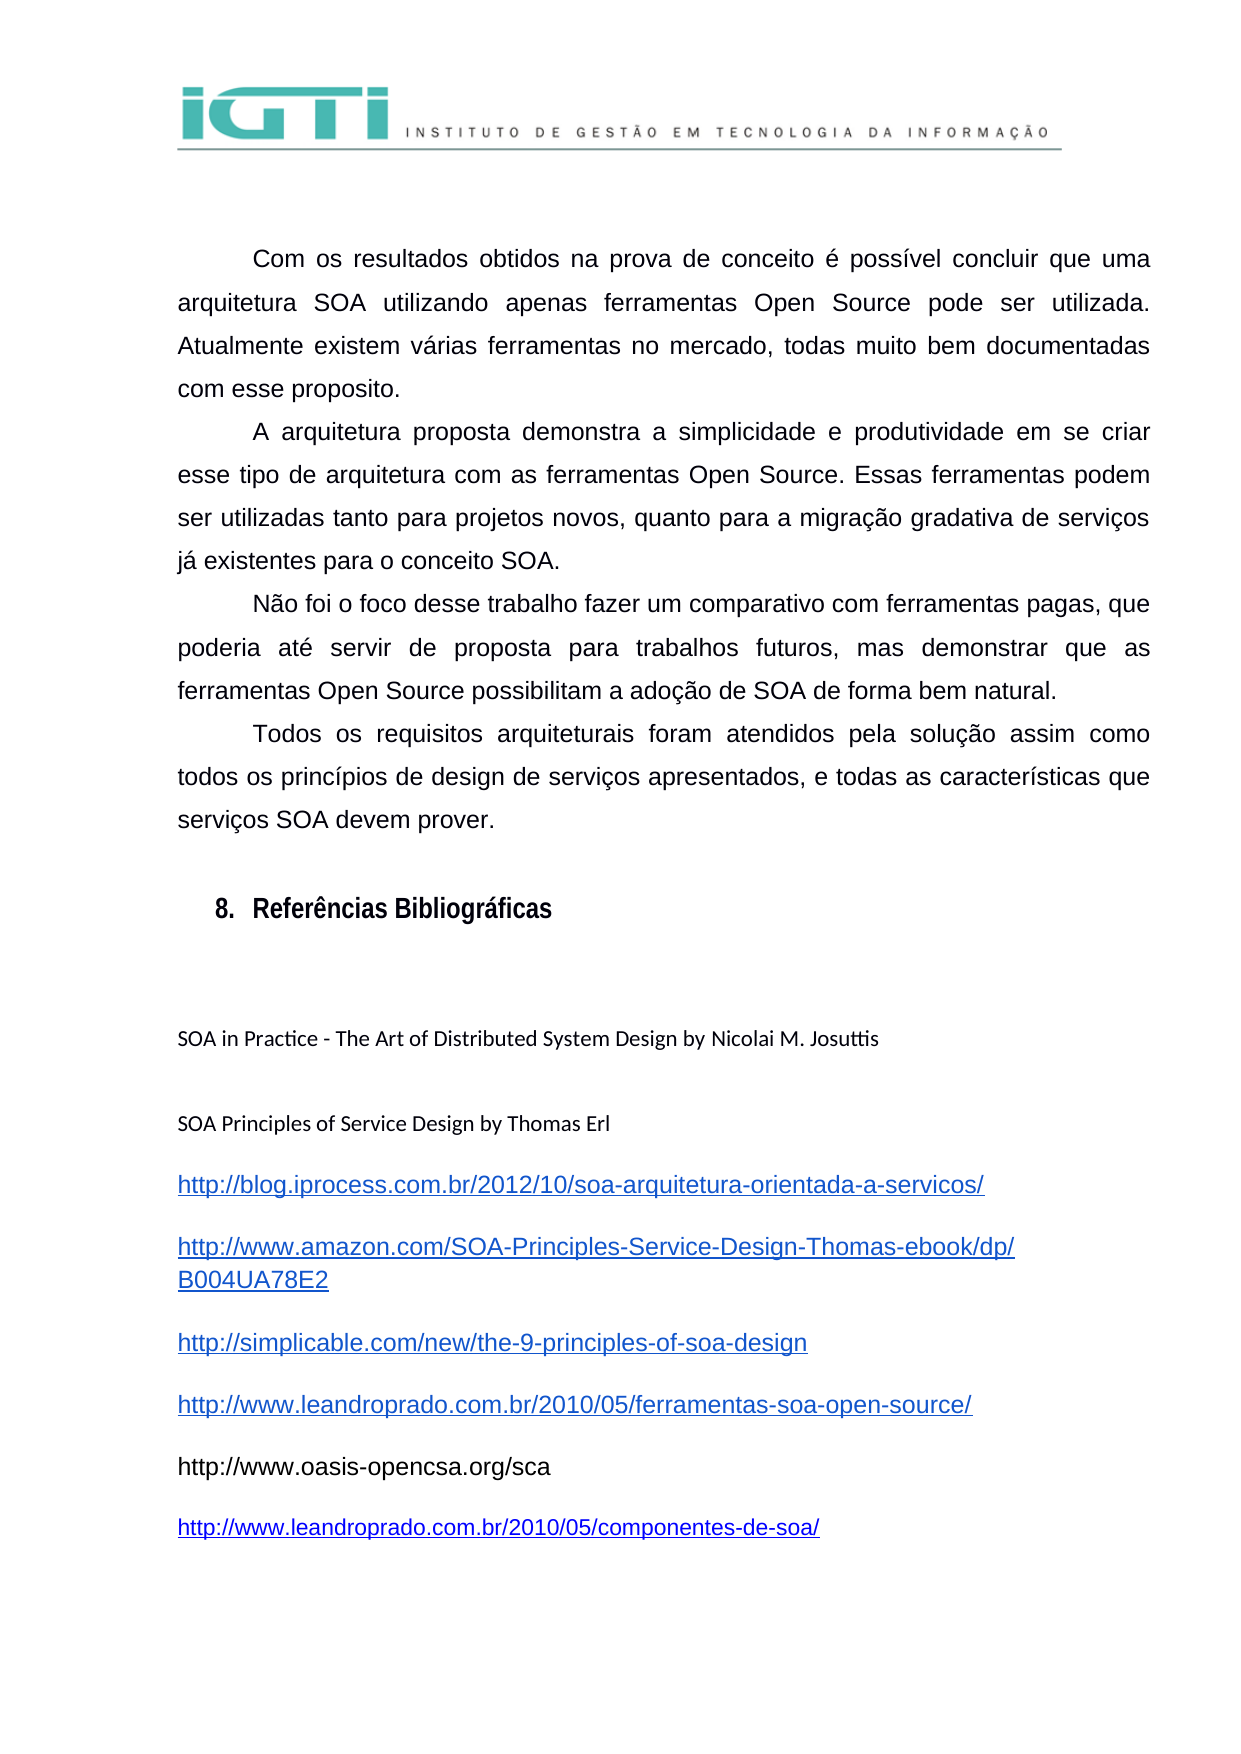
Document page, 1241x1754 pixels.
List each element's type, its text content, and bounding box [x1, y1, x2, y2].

text Com os resultados obtidos na prova de conceito é possível concluir que uma arquitetura SOA utilizando apenas ferramentas Open Source pode ser utilizada. Atualmente existem várias ferramentas no mercado, todas muito bem documentadas com esse proposito. [177, 244, 1152, 403]
picture [177, 73, 1063, 160]
text http://www.leandroprado.com.br/2010/05/ferramentas-soa-open-source/ [177, 1390, 1152, 1418]
text SOA in Practice - The Art of Distributed System Design by Nicolai M. Josuttis [177, 1024, 1152, 1052]
text http://www.amazon.com/SOA-Principles-Service-Design-Thomas-ebook/dp/B004UA78E2 [177, 1232, 1152, 1294]
text A arquitetura proposta demonstra a simplicidade e produtividade em se criar esse tipo de arquitetura com as ferramentas Open Source. Essas ferramentas podem ser utilizadas tanto para projetos novos, quanto para a migração gradativa de serviços já existentes para o conceito SOA. [177, 417, 1152, 575]
text SOA Principles of Service Design by Thomas Erl [177, 1109, 1152, 1137]
text http://blog.iprocess.com.br/2012/10/soa-arquitetura-orientada-a-servicos/ [177, 1170, 1152, 1199]
text http://simplicable.com/new/the-9-principles-of-soa-design [177, 1328, 1152, 1356]
list Referências Bibliográficas [215, 891, 1152, 925]
text Todos os requisitos arquiteturais foram atendidos pela solução assim como todos os princípios de design de serviços apresentados, e todas as características que serviços SOA devem prover. [177, 719, 1152, 834]
text Não foi o foco desse trabalho fazer um comparativo com ferramentas pagas, que poderia até servir de proposta para trabalhos futuros, mas demonstrar que as ferramentas Open Source possibilitam a adoção de SOA de forma bem natural. [177, 589, 1152, 704]
text http://www.oasis-opencsa.org/sca [177, 1452, 1152, 1481]
text http://www.leandroprado.com.br/2010/05/componentes-de-soa/ [177, 1514, 1152, 1541]
